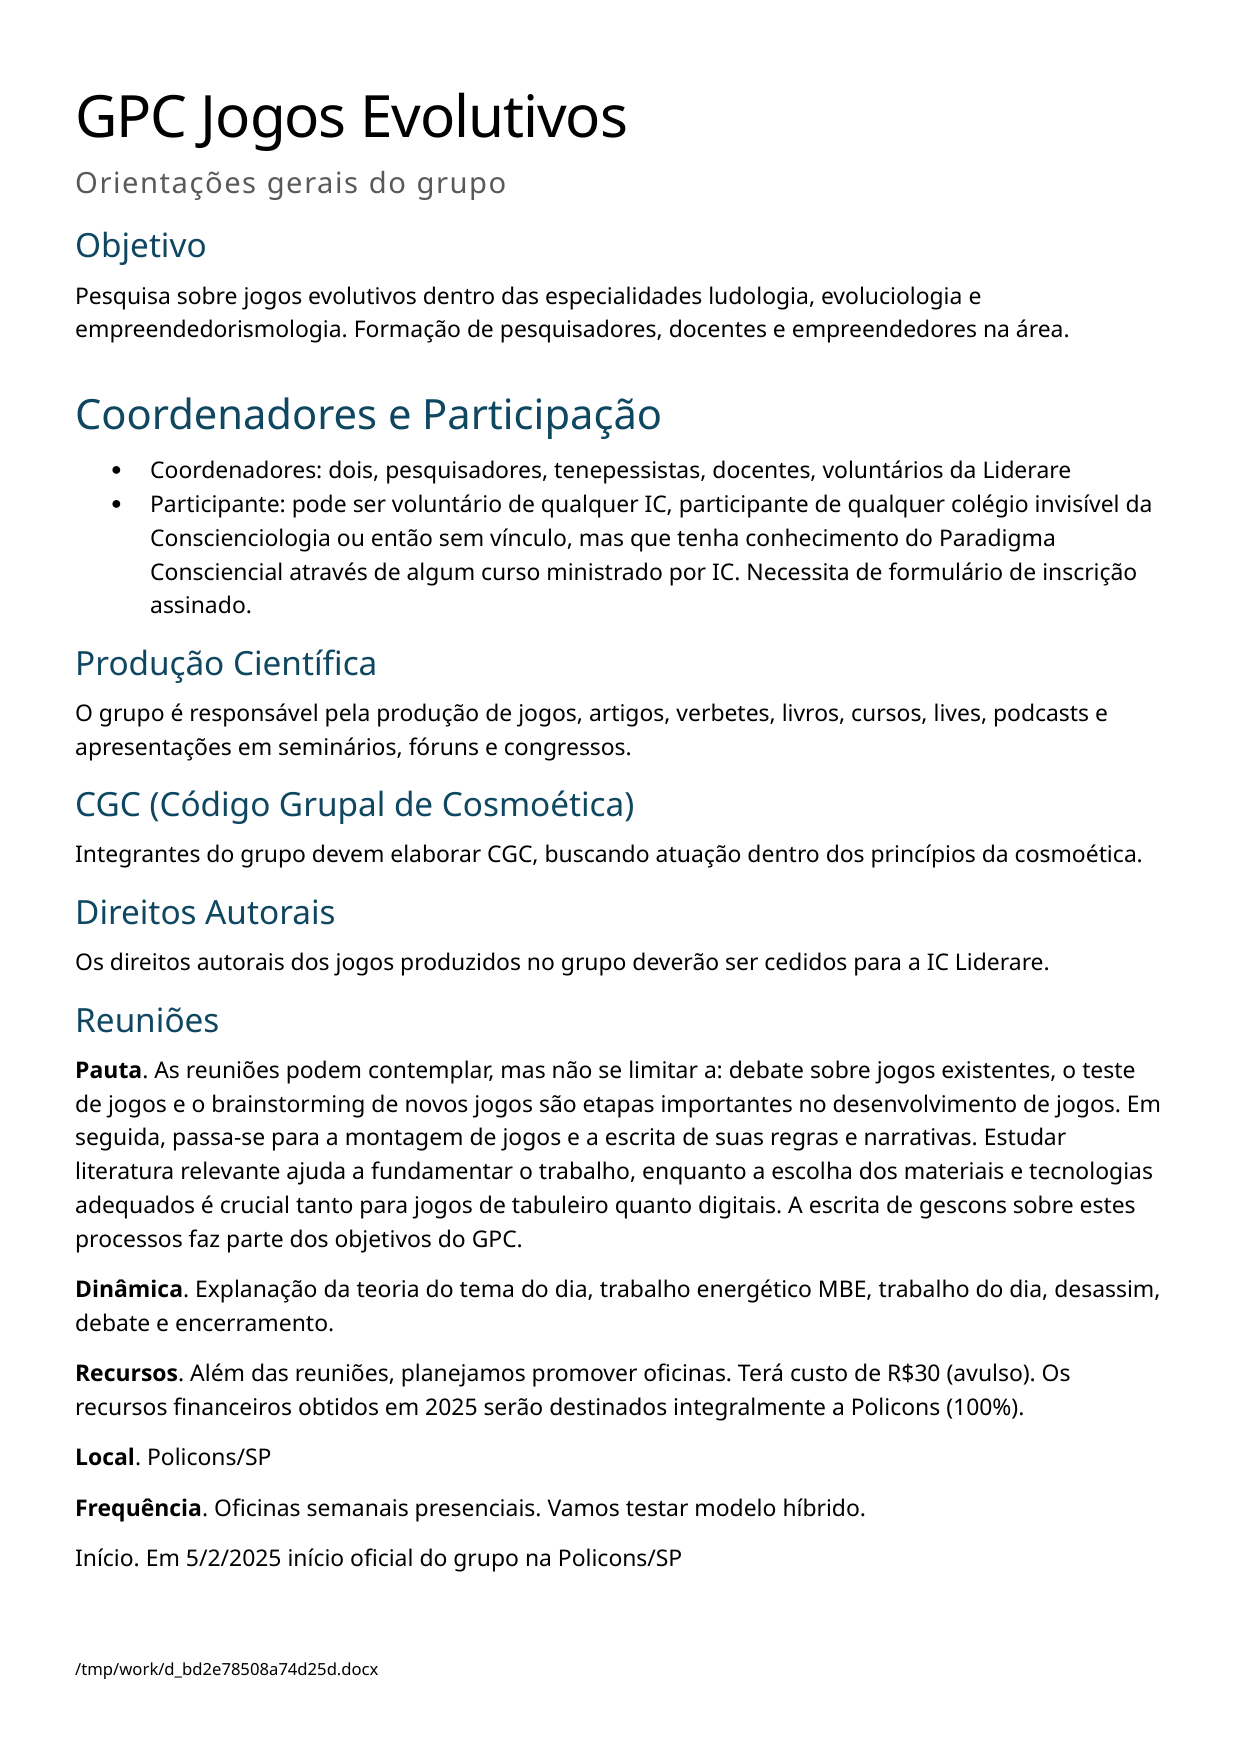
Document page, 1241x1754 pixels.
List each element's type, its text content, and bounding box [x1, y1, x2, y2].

text Pesquisa sobre jogos evolutivos dentro das especialidades ludologia, evoluciologia e empreendedorismologia. Formação de pesquisadores, docentes e empreendedores na área. [75, 279, 1165, 344]
subtitle Produção Científica [75, 639, 1165, 685]
text Frequência. Oficinas semanais presenciais. Vamos testar modelo híbrido. [75, 1492, 1165, 1523]
text Local. Policons/SP [75, 1441, 1165, 1472]
text Início. Em 5/2/2025 início oficial do grupo na Policons/SP [75, 1542, 1165, 1573]
title GPC Jogos Evolutivos [75, 75, 1165, 154]
text Integrantes do grupo devem elaborar CGC, buscando atuação dentro dos princípios da cosmoética. [75, 838, 1165, 869]
text Os direitos autorais dos jogos produzidos no grupo deverão ser cedidos para a IC Liderare. [75, 946, 1165, 977]
subtitle Orientações gerais do grupo [75, 163, 1165, 202]
text Dinâmica. Explanação da teoria do tema do dia, trabalho energético MBE, trabalho do dia, desassim, debate e encerramento. [75, 1273, 1165, 1338]
subtitle Direitos Autorais [75, 889, 1165, 934]
subtitle CGC (Código Grupal de Cosmoética) [75, 781, 1165, 826]
subtitle Reuniões [75, 996, 1165, 1042]
text Pauta. As reuniões podem contemplar, mas não se limitar a: debate sobre jogos existentes, o teste de jogos e o brainstorming de novos jogos são etapas importantes no desenvolvimento de jogos. Em seguida, passa-se para a montagem de jogos e a escrita de suas regras e narrativas. Estudar literatura relevante ajuda a fundamentar o trabalho, enquanto a escolha dos materiais e tecnologias adequados é crucial tanto para jogos de tabuleiro quanto digitais. A escrita de gescons sobre estes processos faz parte dos objetivos do GPC. [75, 1054, 1165, 1254]
list Coordenadores: dois, pesquisadores, tenepessistas, docentes, voluntários da Liderare [112, 454, 1165, 485]
text O grupo é responsável pela produção de jogos, artigos, verbetes, livros, cursos, lives, podcasts e apresentações em seminários, fóruns e congressos. [75, 697, 1165, 762]
text Recursos. Além das reuniões, planejamos promover oficinas. Terá custo de R$30 (avulso). Os recursos financeiros obtidos em 2025 serão destinados integralmente a Policons (100%). [75, 1357, 1165, 1422]
subtitle Coordenadores e Participação [75, 384, 1165, 441]
list Participante: pode ser voluntário de qualquer IC, participante de qualquer colégio invisível da Conscienciologia ou então sem vínculo, mas que tenha conhecimento do Paradigma Consciencial através de algum curso ministrado por IC. Necessita de formulário de inscrição assinado. [112, 488, 1165, 620]
subtitle Objetivo [75, 222, 1165, 268]
